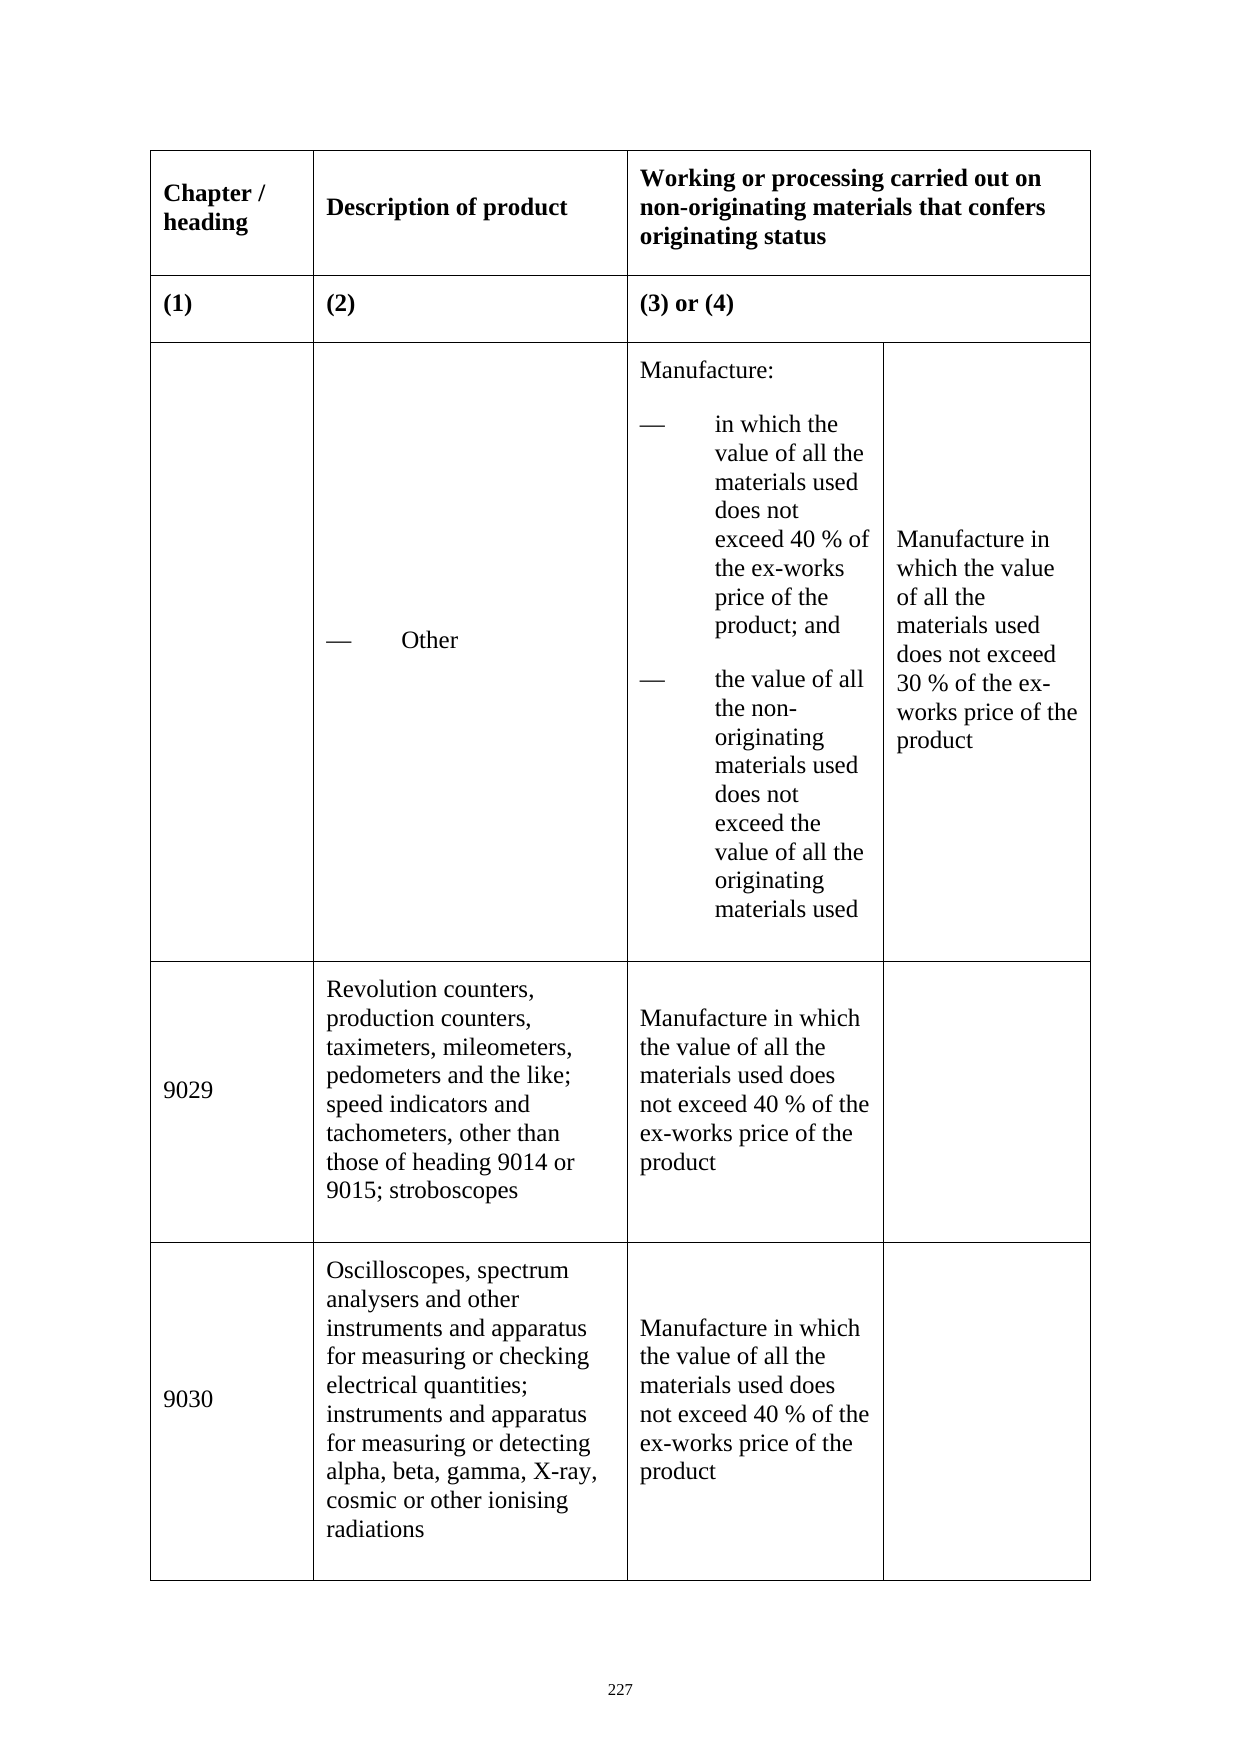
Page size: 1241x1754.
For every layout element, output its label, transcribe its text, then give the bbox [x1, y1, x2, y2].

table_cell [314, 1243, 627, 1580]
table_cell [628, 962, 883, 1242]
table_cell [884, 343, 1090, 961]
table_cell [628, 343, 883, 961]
table_header Working or processing carried out on non‐originating materials that confers originating status [628, 151, 1090, 275]
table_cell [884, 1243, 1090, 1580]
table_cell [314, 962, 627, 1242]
table_cell (3) or (4) [628, 276, 1090, 342]
table_cell (2) [314, 276, 627, 342]
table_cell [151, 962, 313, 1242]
table_header Chapter / heading [151, 151, 313, 275]
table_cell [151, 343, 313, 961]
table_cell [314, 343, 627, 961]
table_cell (1) [151, 276, 313, 342]
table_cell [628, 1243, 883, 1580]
table_header Description of product [314, 151, 627, 275]
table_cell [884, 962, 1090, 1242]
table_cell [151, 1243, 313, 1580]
